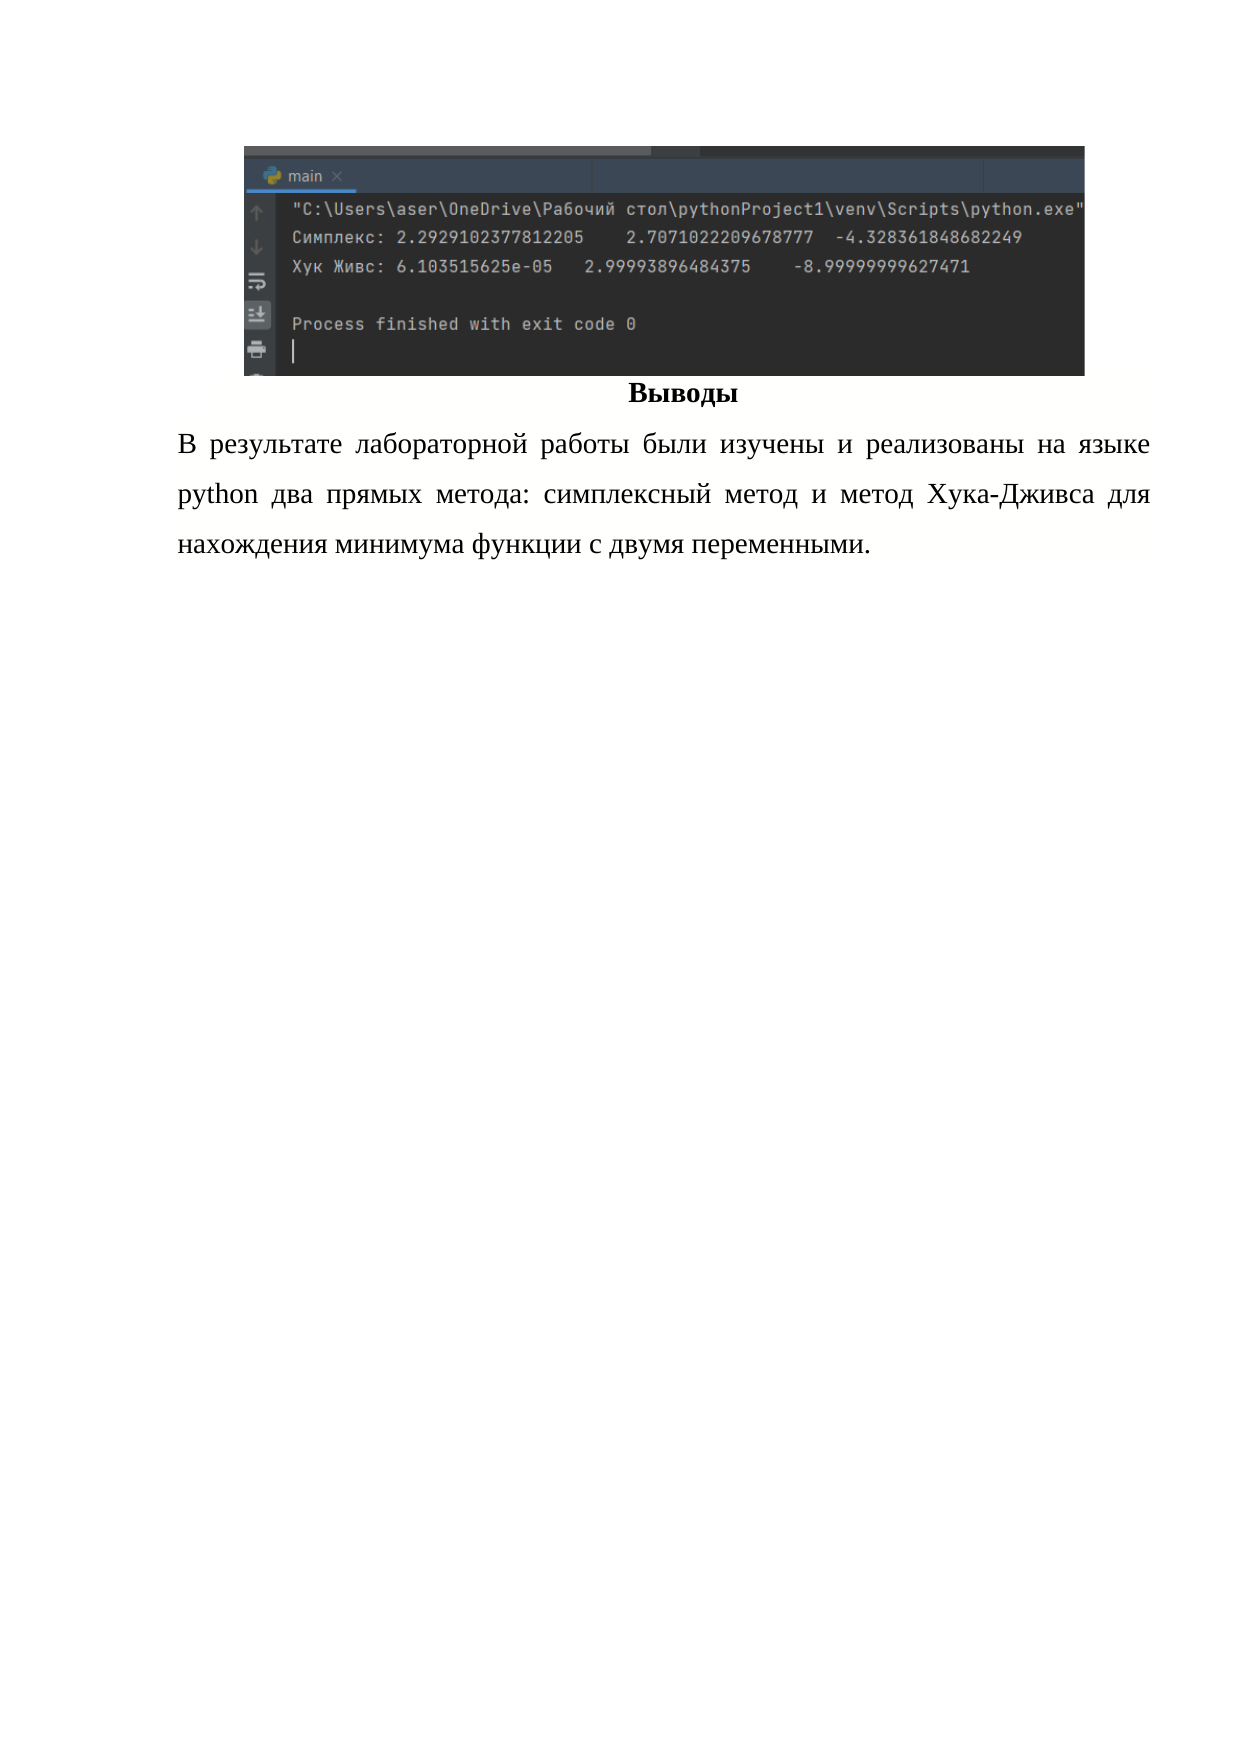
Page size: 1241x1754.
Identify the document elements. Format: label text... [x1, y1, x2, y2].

picture [244, 146, 1085, 376]
text В результате лабораторной работы были изучены и реализованы на языке python два прямых метода: симплексный метод и метод Хука-Дживса для нахождения минимума функции с двумя переменными. [177, 426, 1152, 560]
text Выводы [215, 376, 1152, 409]
